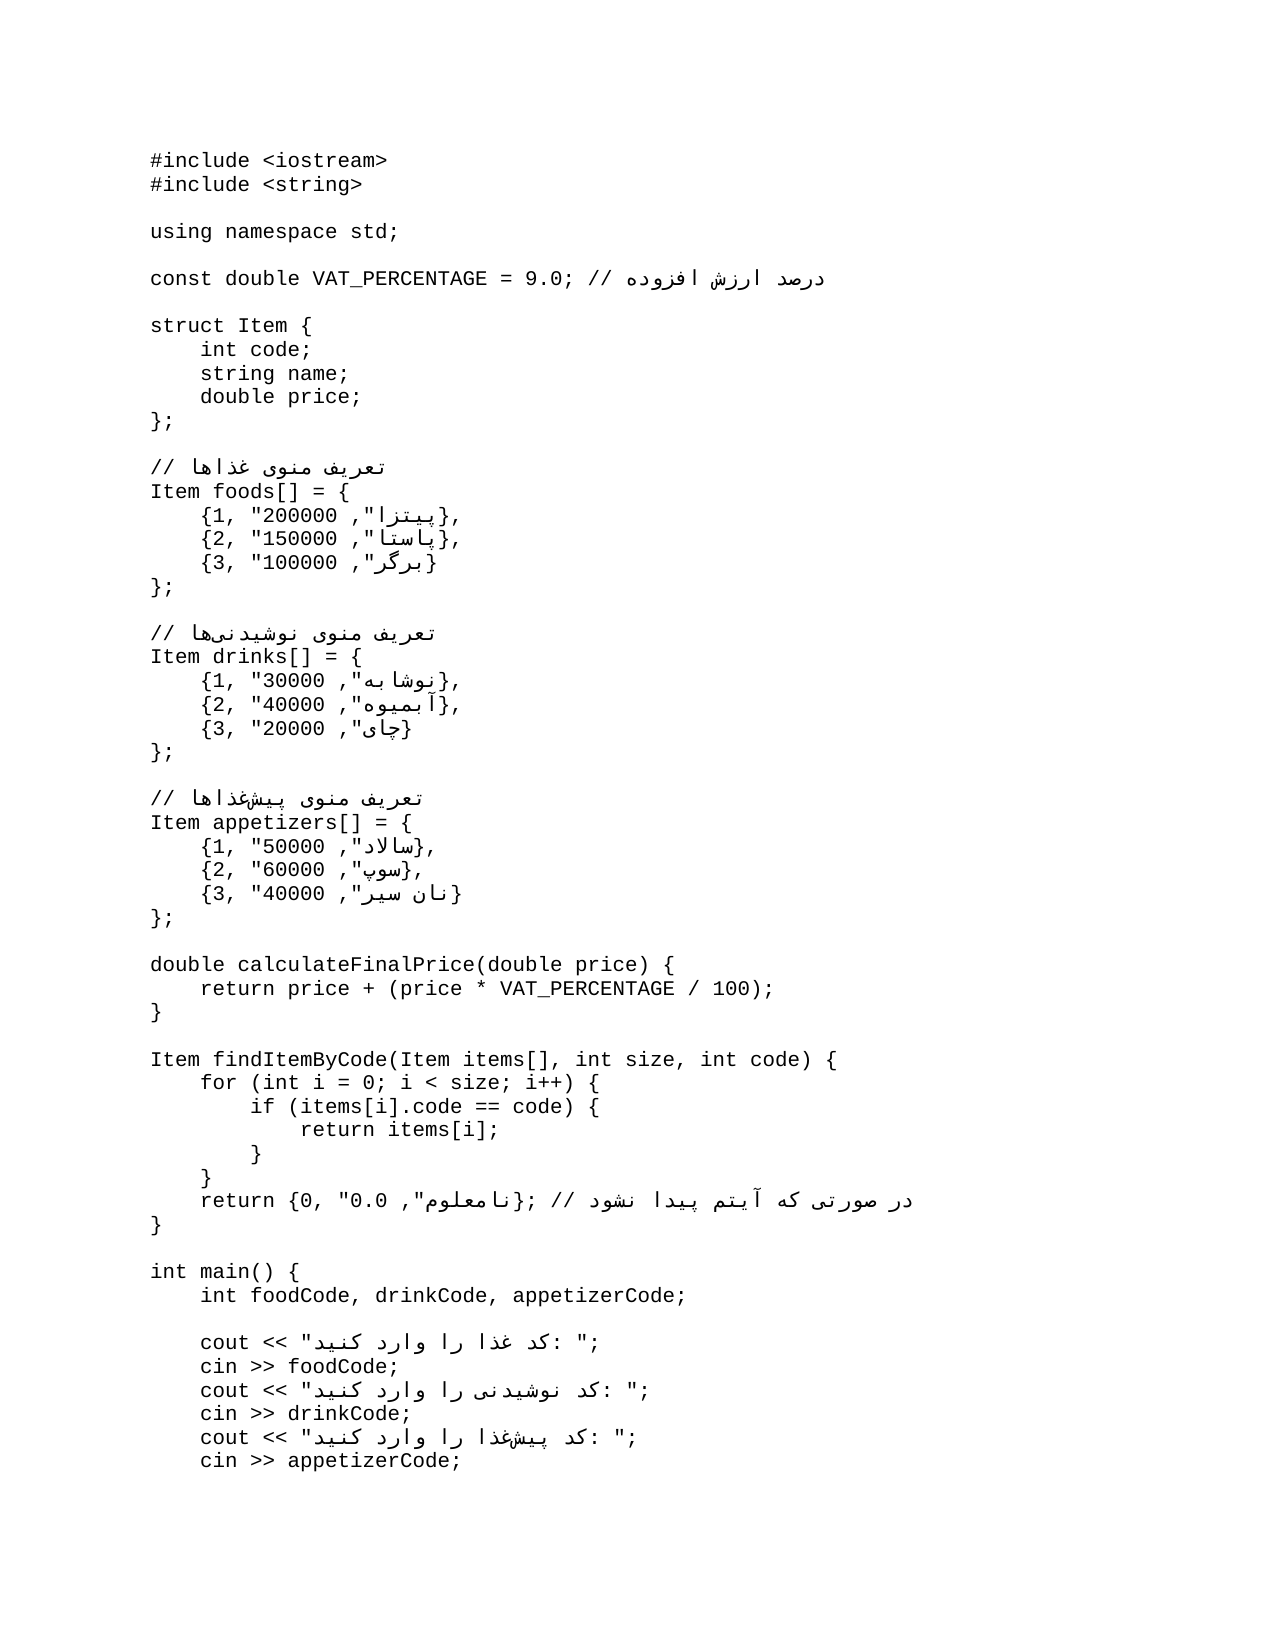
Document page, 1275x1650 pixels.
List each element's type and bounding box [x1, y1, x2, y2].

text [150, 150, 1125, 1498]
